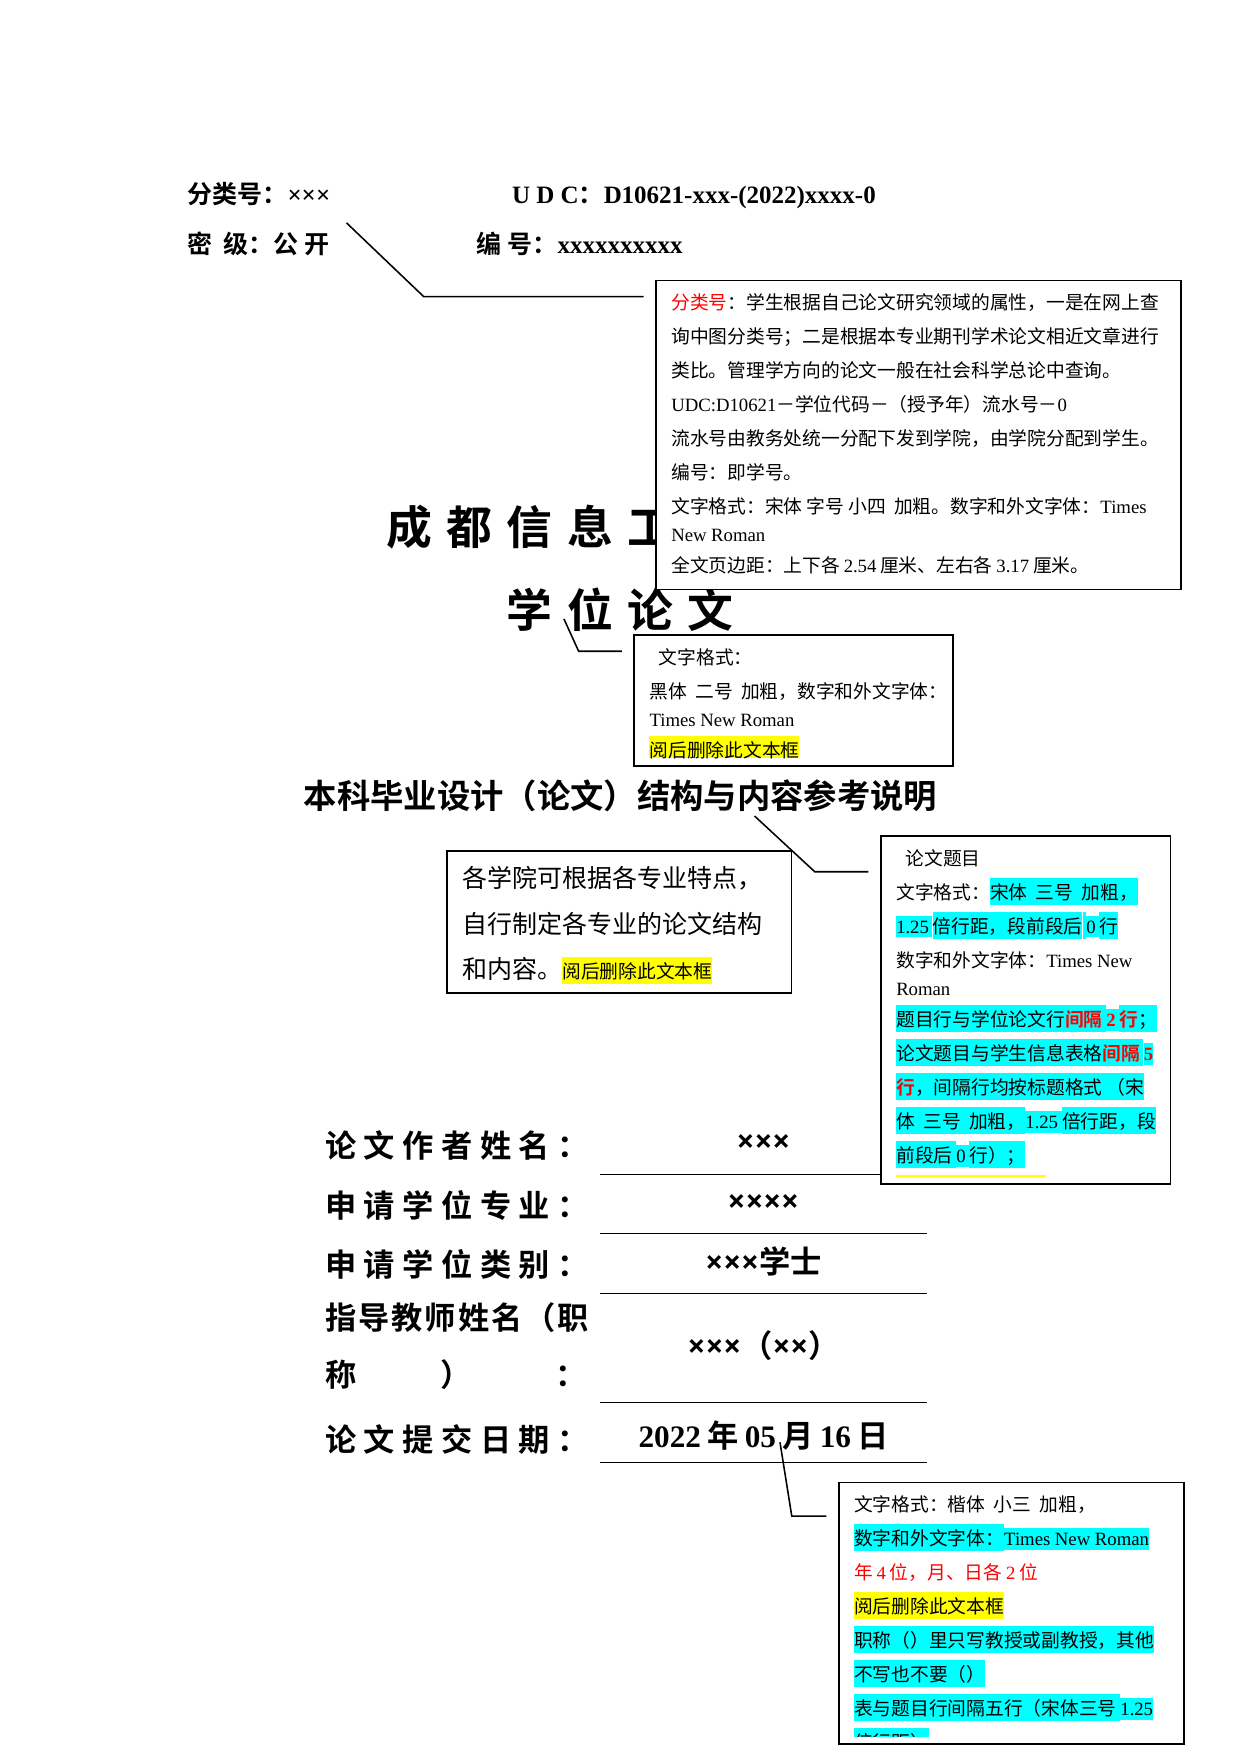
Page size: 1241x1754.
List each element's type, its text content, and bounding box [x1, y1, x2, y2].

text 成都信息工程大学 [187, 491, 655, 557]
table_cell ×××（××） [600, 1294, 927, 1402]
table_cell 申请学位专业： [314, 1174, 600, 1233]
table_cell 指导教师姓名（职称）： [314, 1293, 600, 1402]
text 学位论文 [187, 574, 1053, 640]
table_header ××× [600, 1114, 880, 1174]
text 本科毕业设计（论文）结构与内容参考说明 [187, 770, 1053, 818]
text 密 级：公 开 编 号：xxxxxxxxxx [187, 214, 1053, 264]
table_header 论文作者姓名： [314, 1114, 600, 1174]
table_cell ×××× [600, 1175, 927, 1233]
table_cell 2022年05月16日 [600, 1403, 927, 1462]
text 分类号：××× U D C：D10621-xxx-(2022)xxxx-0 [187, 164, 1053, 214]
table_cell 论文提交日期： [314, 1402, 600, 1462]
table_cell 申请学位类别： [314, 1233, 600, 1292]
table_cell ×××学士 [600, 1234, 927, 1292]
